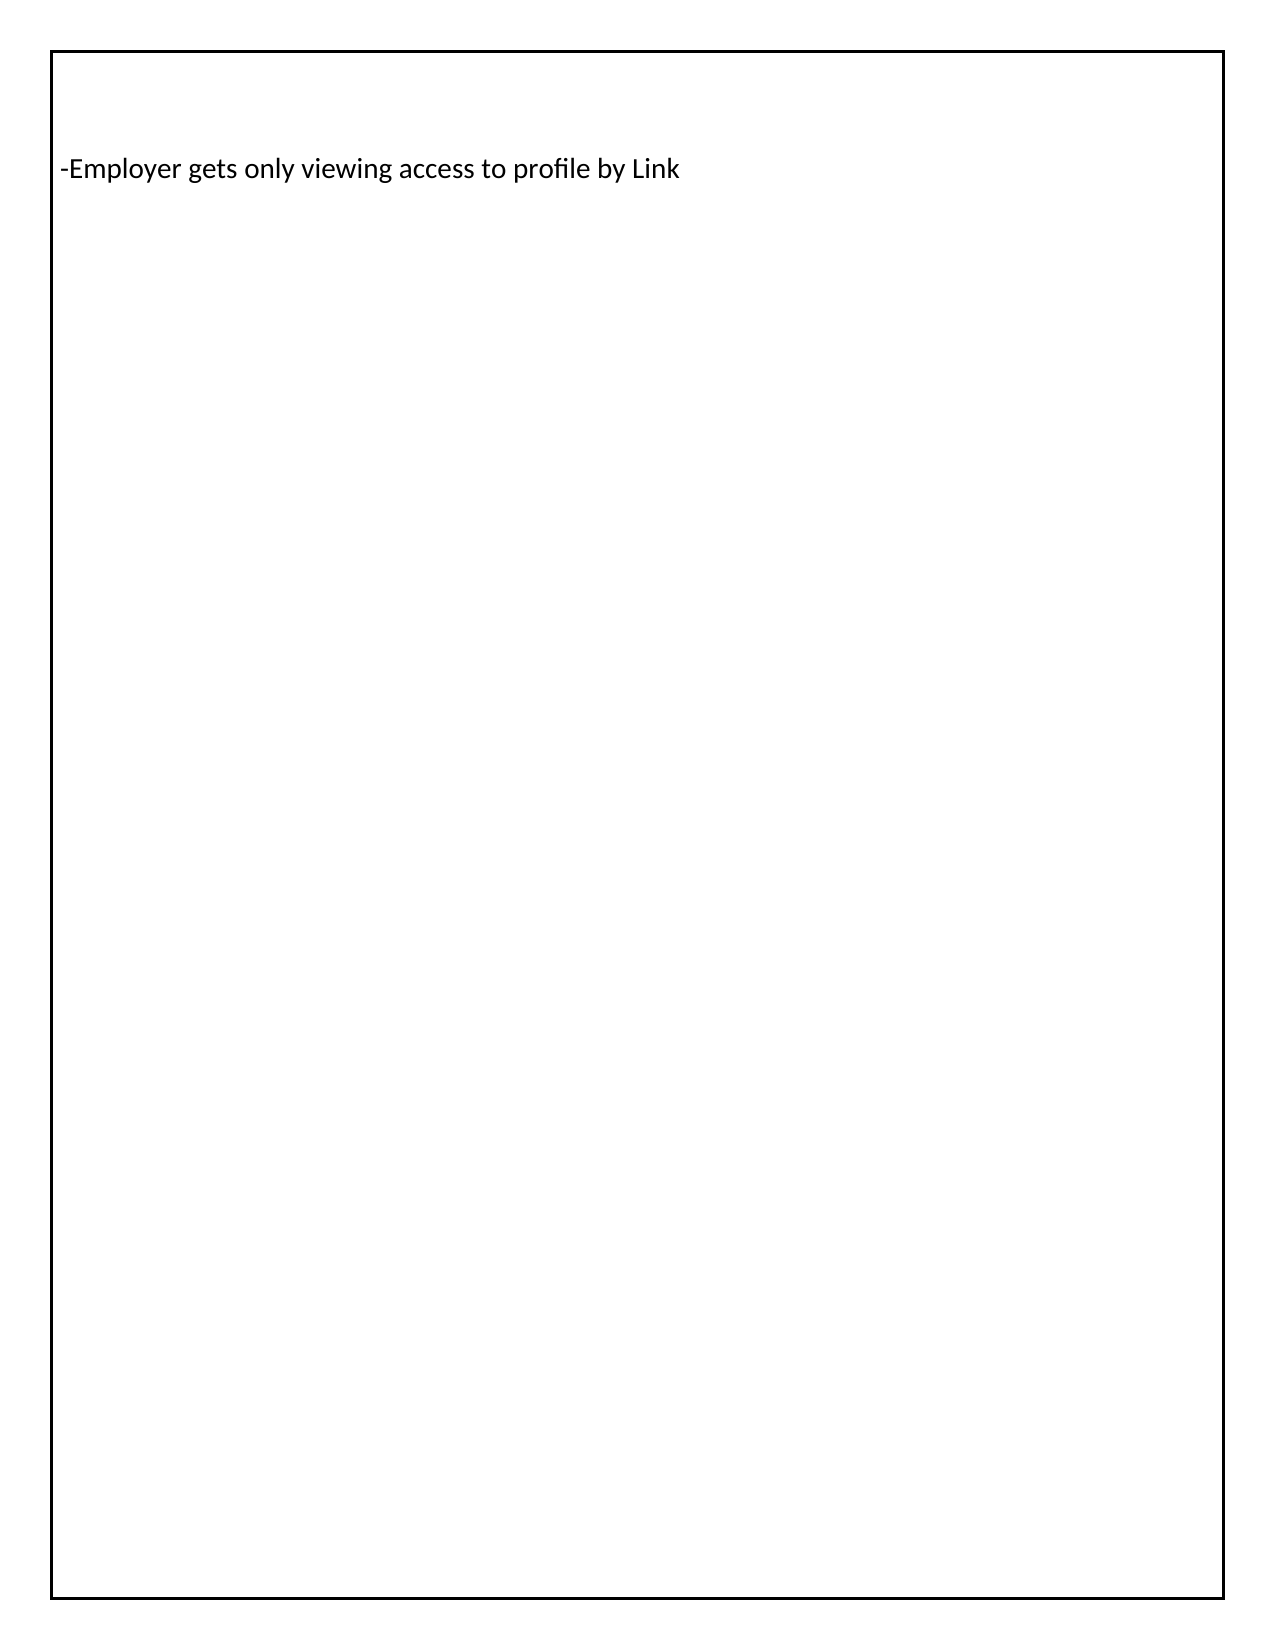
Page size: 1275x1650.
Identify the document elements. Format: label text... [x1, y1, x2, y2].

text -Employer gets only viewing access to profile by Link [60, 150, 1125, 186]
